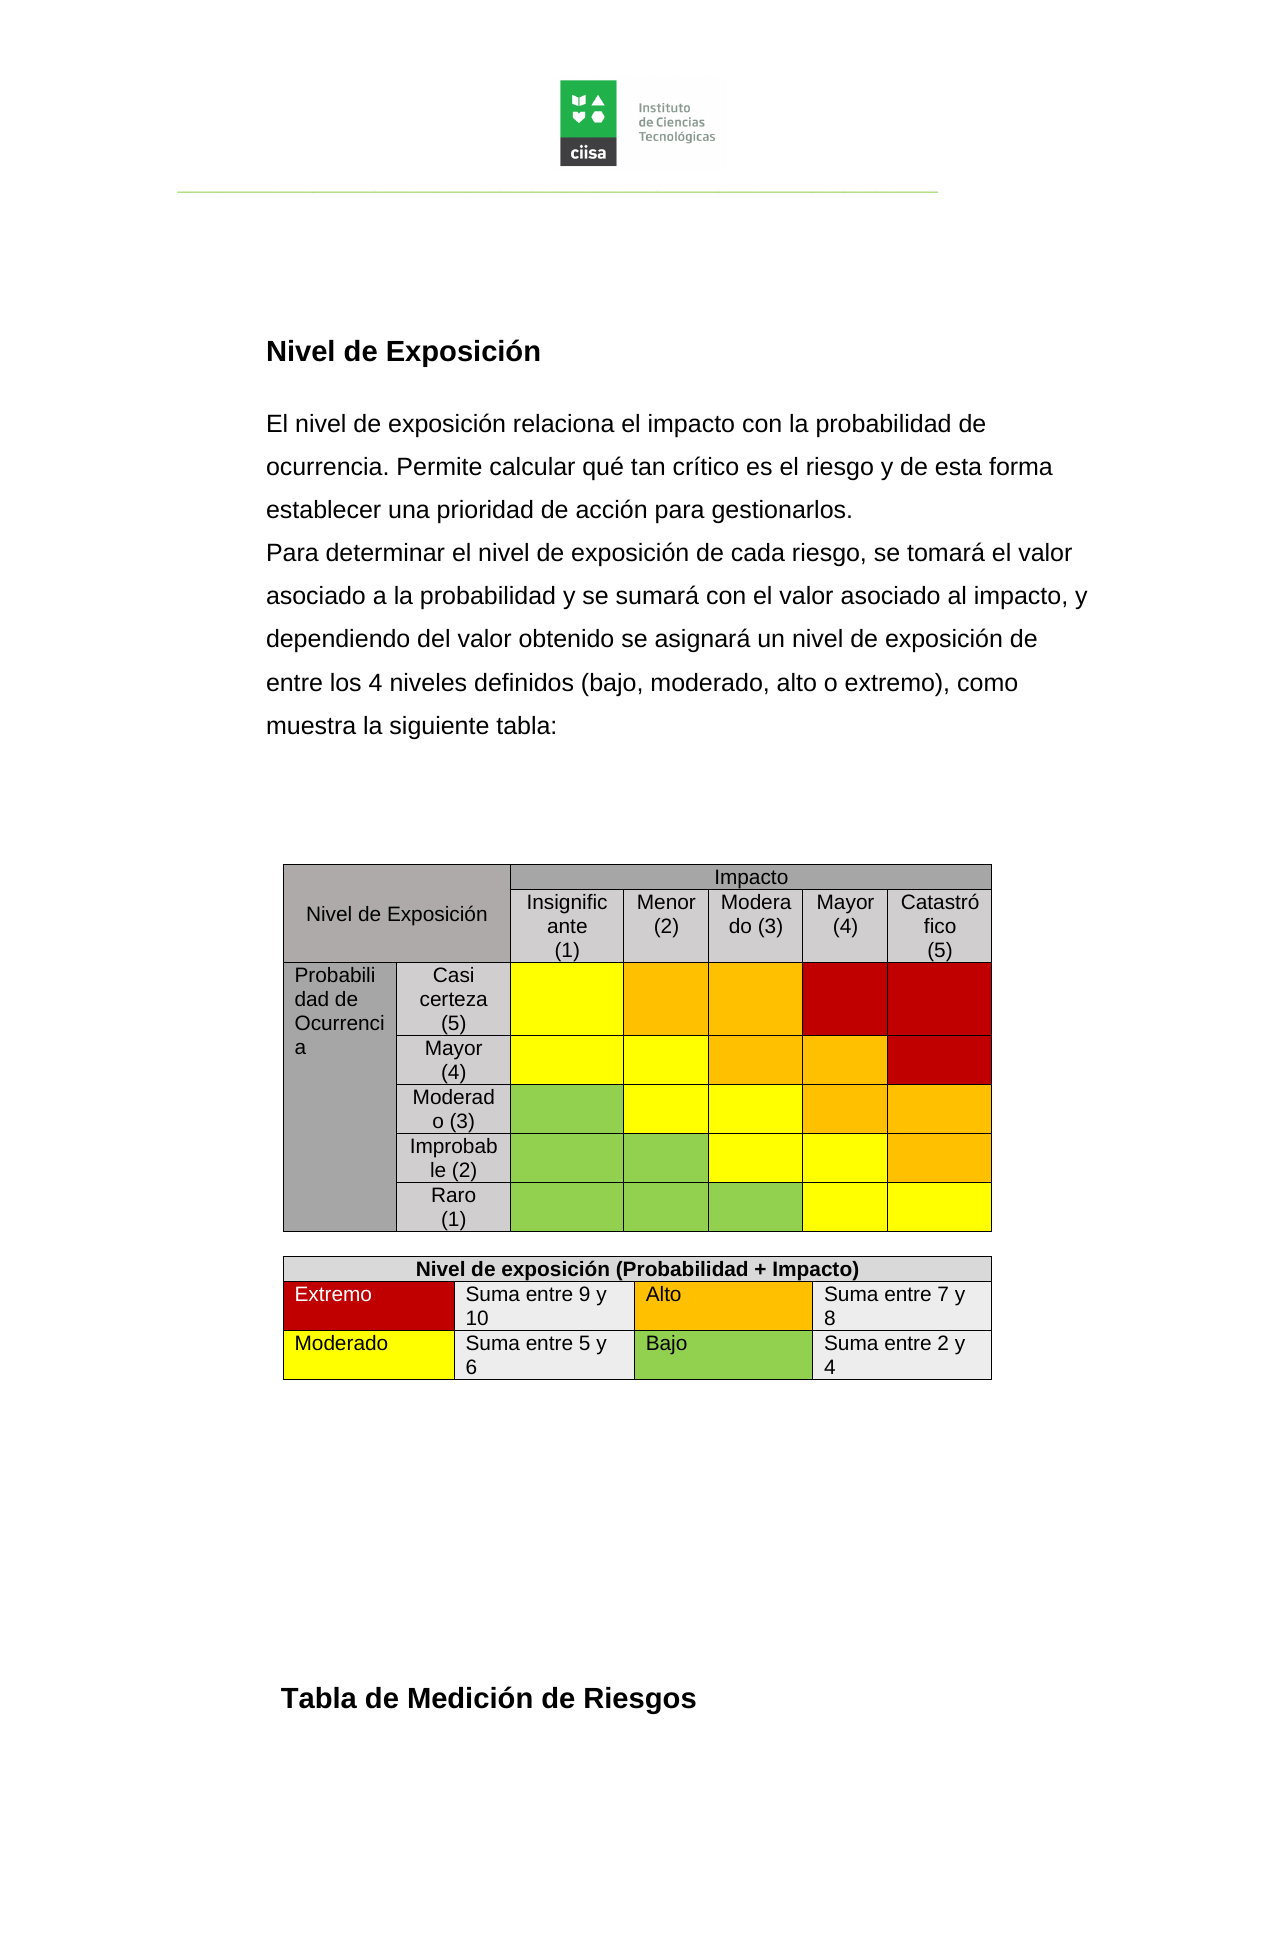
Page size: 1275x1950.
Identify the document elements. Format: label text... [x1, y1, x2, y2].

table_header Nivel de exposición (Probabilidad + Impacto) [284, 1257, 991, 1281]
table_cell [511, 1183, 623, 1231]
table_cell Raro (1) [397, 1183, 510, 1231]
table_cell [709, 1036, 802, 1084]
table_cell Alto [635, 1282, 812, 1330]
table_cell Moderado (3) [397, 1085, 510, 1133]
table_cell [709, 1134, 802, 1182]
table_cell Suma entre 5 y 6 [455, 1331, 634, 1379]
text Nivel de Exposición [266, 334, 1098, 368]
table_cell [709, 1085, 802, 1133]
table_cell [888, 1183, 991, 1231]
table_cell [803, 1036, 887, 1084]
table_cell [803, 1183, 887, 1231]
table_cell Insignificante (1) [511, 890, 623, 962]
table_cell Casi certeza (5) [397, 963, 510, 1035]
table_cell Catastrófico (5) [888, 890, 991, 962]
table_cell Moderado (3) [709, 890, 802, 962]
table_cell [511, 1036, 623, 1084]
table_cell Suma entre 2 y 4 [813, 1331, 991, 1379]
table_cell [803, 1085, 887, 1133]
table_header Impacto [511, 865, 991, 889]
table_cell Menor (2) [624, 890, 708, 962]
table_cell [624, 1134, 708, 1182]
table_cell Probabilidad de Ocurrencia [284, 963, 396, 1231]
table_cell Moderado [284, 1331, 454, 1379]
table_cell [803, 963, 887, 1035]
table_cell [511, 1134, 623, 1182]
table_cell [624, 1183, 708, 1231]
table_cell [888, 1134, 991, 1182]
table_header Nivel de Exposición [284, 865, 510, 962]
picture [549, 75, 726, 172]
table_cell Suma entre 9 y 10 [455, 1282, 634, 1330]
table_cell [888, 1036, 991, 1084]
table_cell [624, 1085, 708, 1133]
table_cell [511, 963, 623, 1035]
table_cell Mayor (4) [397, 1036, 510, 1084]
table_cell Mayor (4) [803, 890, 887, 962]
table_cell Extremo [284, 1282, 454, 1330]
table_cell Improbable (2) [397, 1134, 510, 1182]
table_cell [888, 1085, 991, 1133]
table_cell [888, 963, 991, 1035]
text Tabla de Medición de Riesgos [281, 1682, 1098, 1715]
table_cell [624, 1036, 708, 1084]
table_cell [709, 1183, 802, 1231]
table_cell [511, 1085, 623, 1133]
text El nivel de exposición relaciona el impacto con la probabilidad de ocurrencia. Permite calcular qué tan crítico es el riesgo y de esta forma establecer una prioridad de acción para gestionarlos. [266, 409, 1098, 524]
text Para determinar el nivel de exposición de cada riesgo, se tomará el valor asociado a la probabilidad y se sumará con el valor asociado al impacto, y dependiendo del valor obtenido se asignará un nivel de exposición de entre los 4 niveles definidos (bajo, moderado, alto o extremo), como muestra la siguiente tabla: [266, 538, 1098, 739]
table_cell Suma entre 7 y 8 [813, 1282, 991, 1330]
table_cell [624, 963, 708, 1035]
table_cell [803, 1134, 887, 1182]
table_cell Bajo [635, 1331, 812, 1379]
table_cell [709, 963, 802, 1035]
